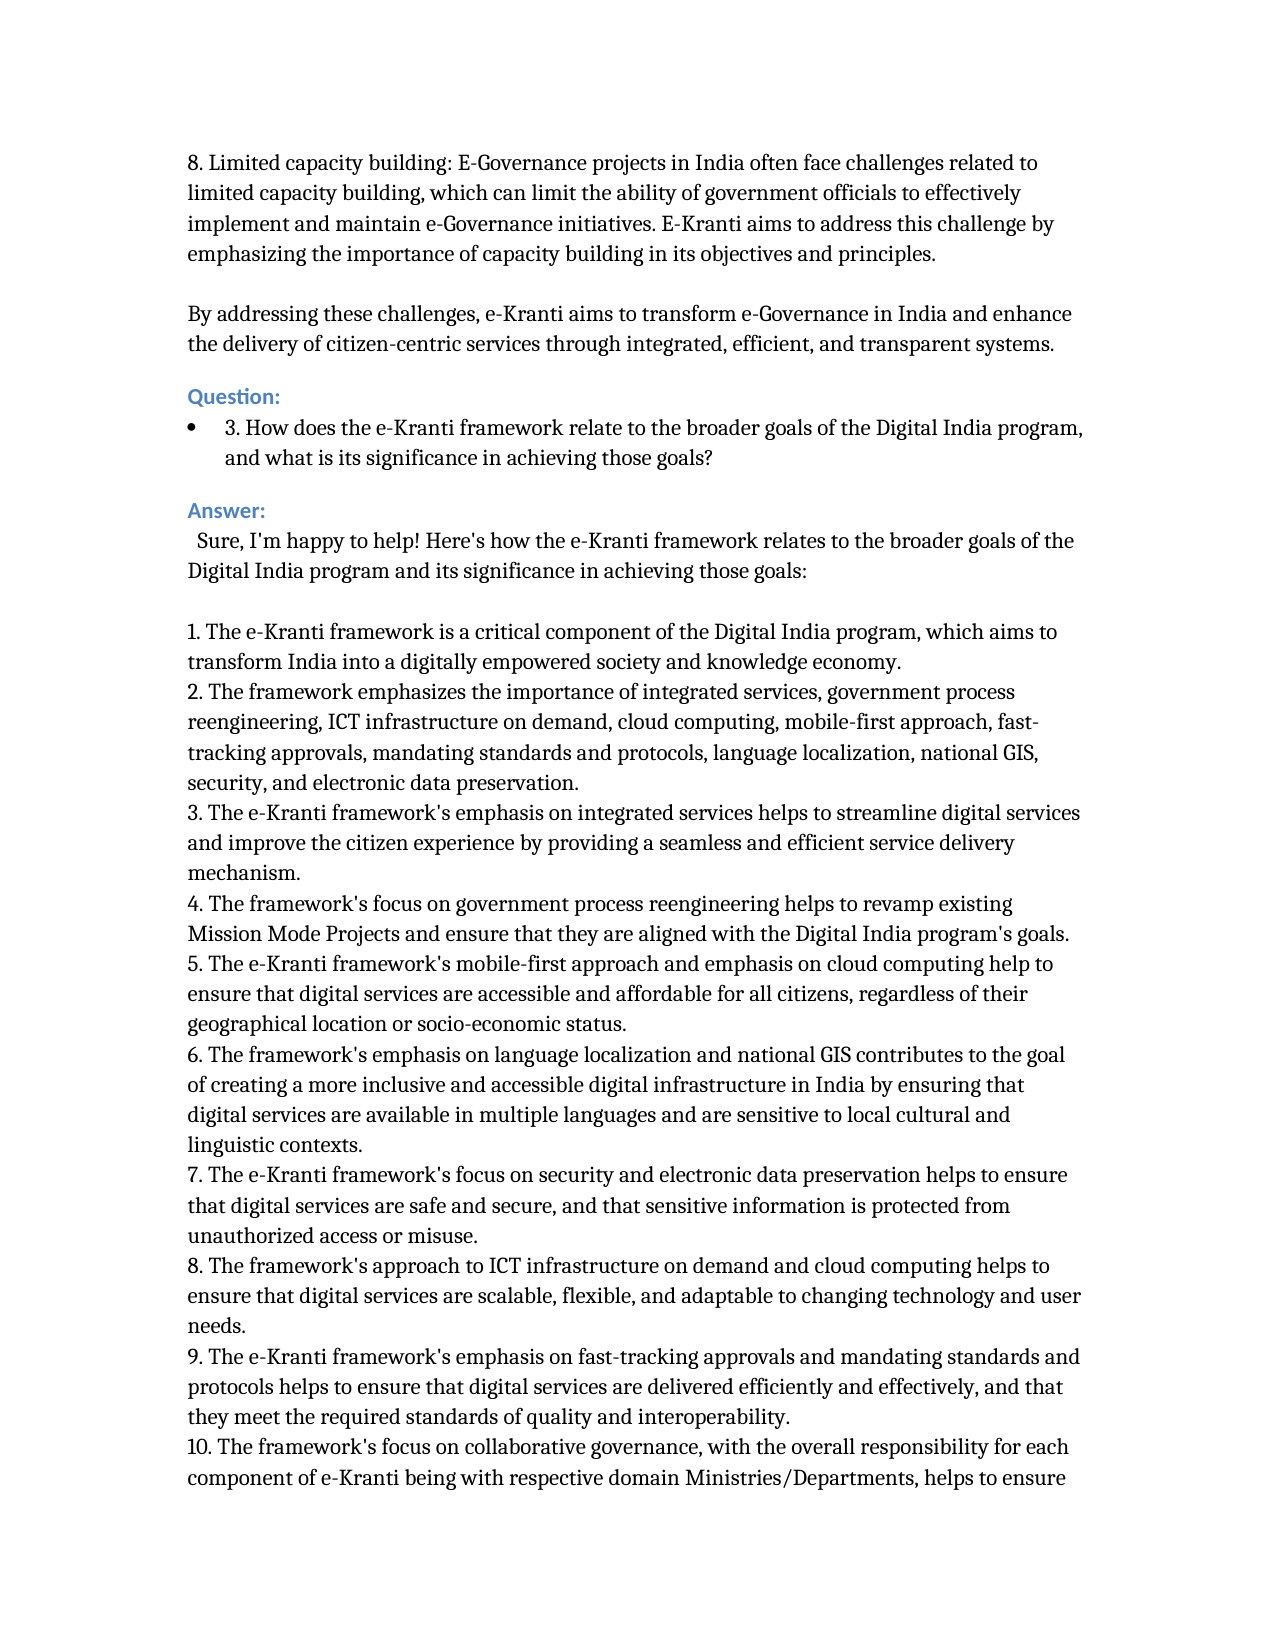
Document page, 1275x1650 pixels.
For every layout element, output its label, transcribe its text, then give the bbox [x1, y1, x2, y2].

subtitle Answer: [187, 496, 1087, 524]
subtitle Question: [187, 382, 1087, 410]
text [187, 150, 1087, 358]
list 3. How does the e-Kranti framework relate to the broader goals of the Digital India program, and what is its significance in achieving those goals? [187, 414, 1087, 471]
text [187, 528, 1087, 1491]
